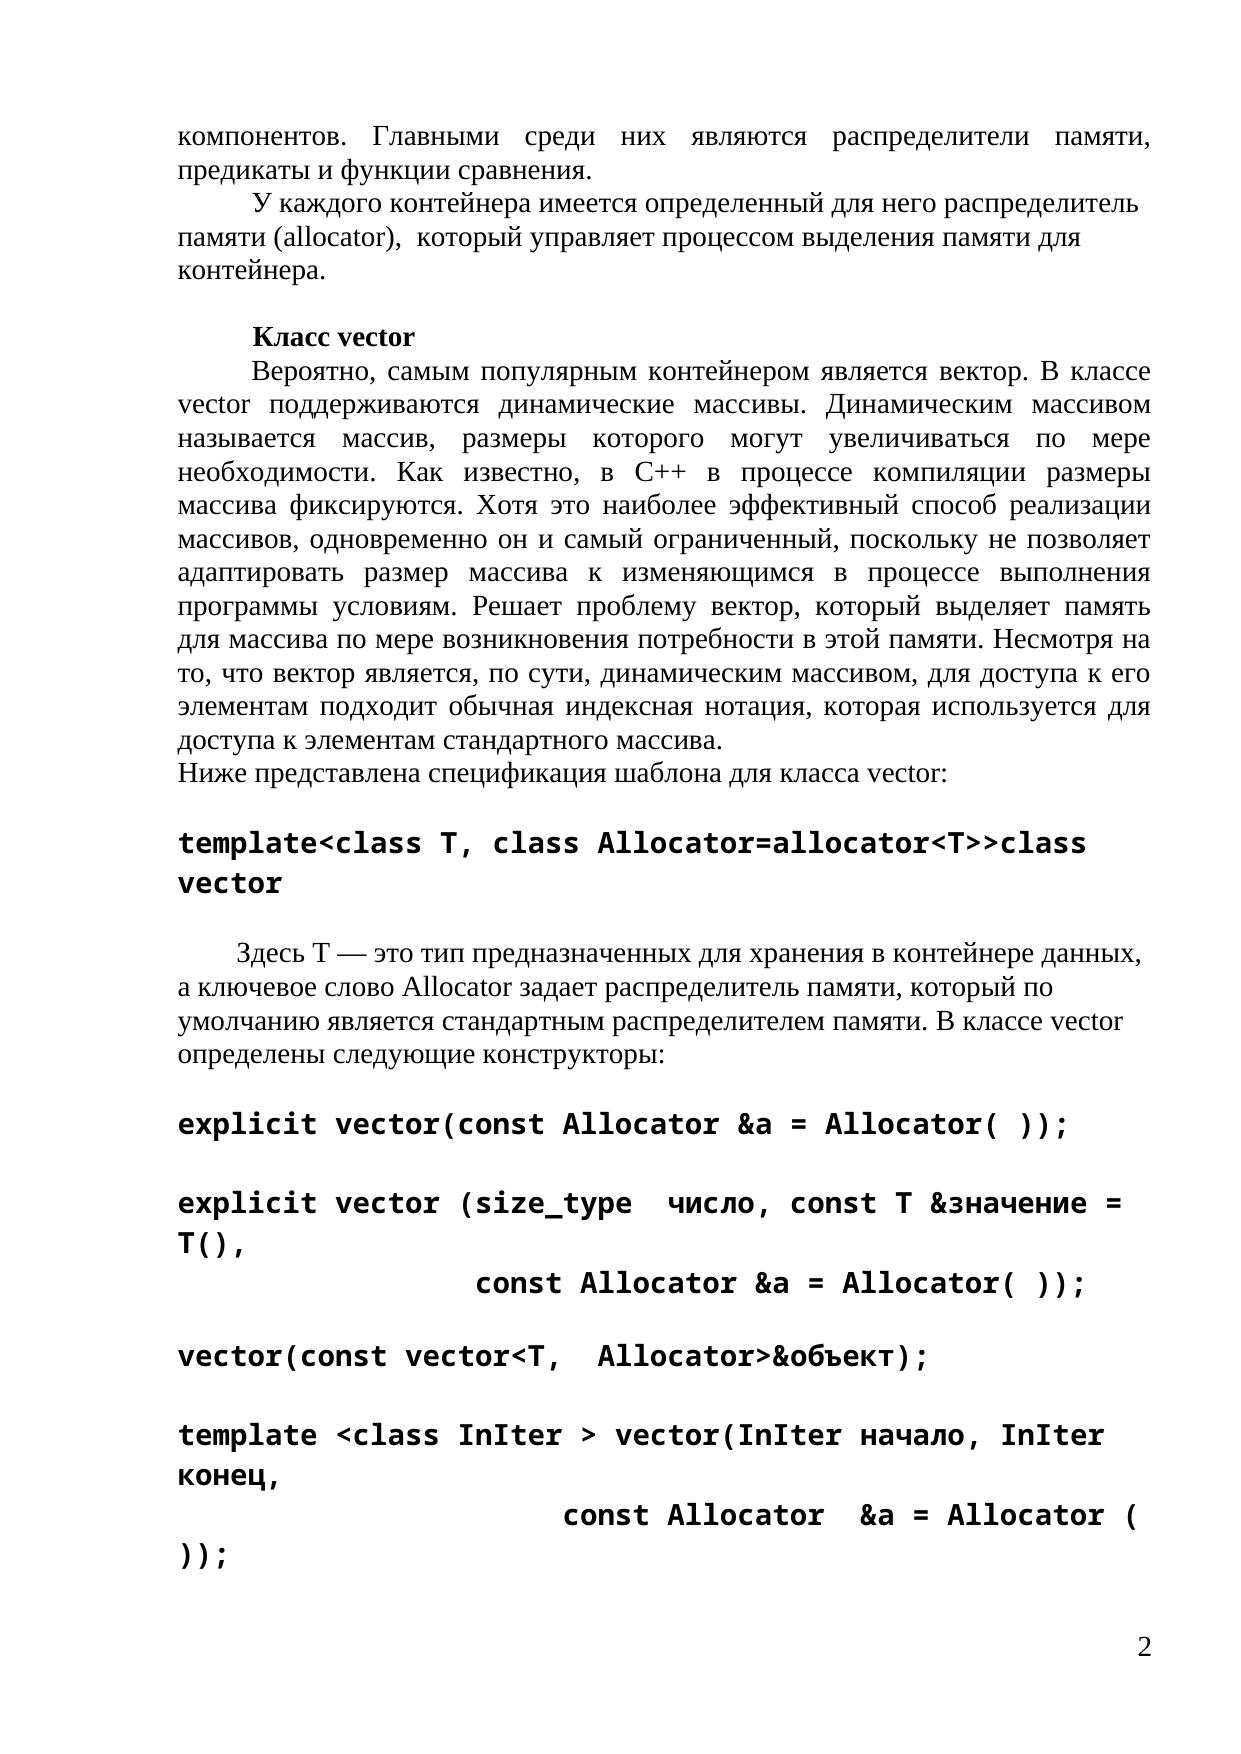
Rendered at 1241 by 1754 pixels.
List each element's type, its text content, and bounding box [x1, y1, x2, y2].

text памяти (allocator), который управляет процессом выделения памяти для [177, 219, 1152, 252]
text Здесь Т — это тип предназначенных для хранения в контейнере данных, а ключевое слово Allocator задает распределитель памяти, который по умолчанию является стандартным распределителем памяти. В классе vector определены следующие конструкторы: [177, 936, 1152, 1070]
text template <class InIter > vector(InIter начало, InIter конец, [177, 1414, 1152, 1494]
text const Allocator &a = Allocator( )); [177, 1262, 1152, 1302]
text контейнера. [177, 252, 1152, 286]
text Ниже представлена спецификация шаблона для класса vector: [177, 756, 1152, 789]
text const Allocator &a = Allocator ( )); [177, 1494, 1152, 1573]
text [177, 118, 1152, 185]
text Класс vector [177, 319, 1152, 353]
text Вероятно, самым популярным контейнером является вектор. В классе vector поддерживаются динамические массивы. Динамическим массивом называется массив, размеры которого могут увеличиваться по мере необходимости. Как известно, в C++ в процессе компиляции размеры массива фиксируются. Хотя это наиболее эффективный способ реализации массивов, одновременно он и самый ограниченный, поскольку не позволяет адаптировать размер массива к изменяющимся в процессе выполнения программы условиям. Решает проблему вектор, который выделяет память для массива по мере возникновения потребности в этой памяти. Несмотря на то, что вектор является, по сути, динамическим массивом, для доступа к его элементам подходит обычная индексная нотация, которая используется для доступа к элементам стандартного массива. [177, 353, 1152, 756]
text explicit vector (size_type число, const Т &значение = Т(), [177, 1183, 1152, 1262]
text template<class Т, class Allocator=allocator<T>>class vector [177, 823, 1152, 902]
text vector(const vector<T, Allocator>&объект); [177, 1335, 1152, 1375]
text У каждого контейнера имеется определенный для него распределитель [177, 185, 1152, 219]
text explicit vector(const Allocator &a = Allocator( )); [177, 1103, 1152, 1143]
